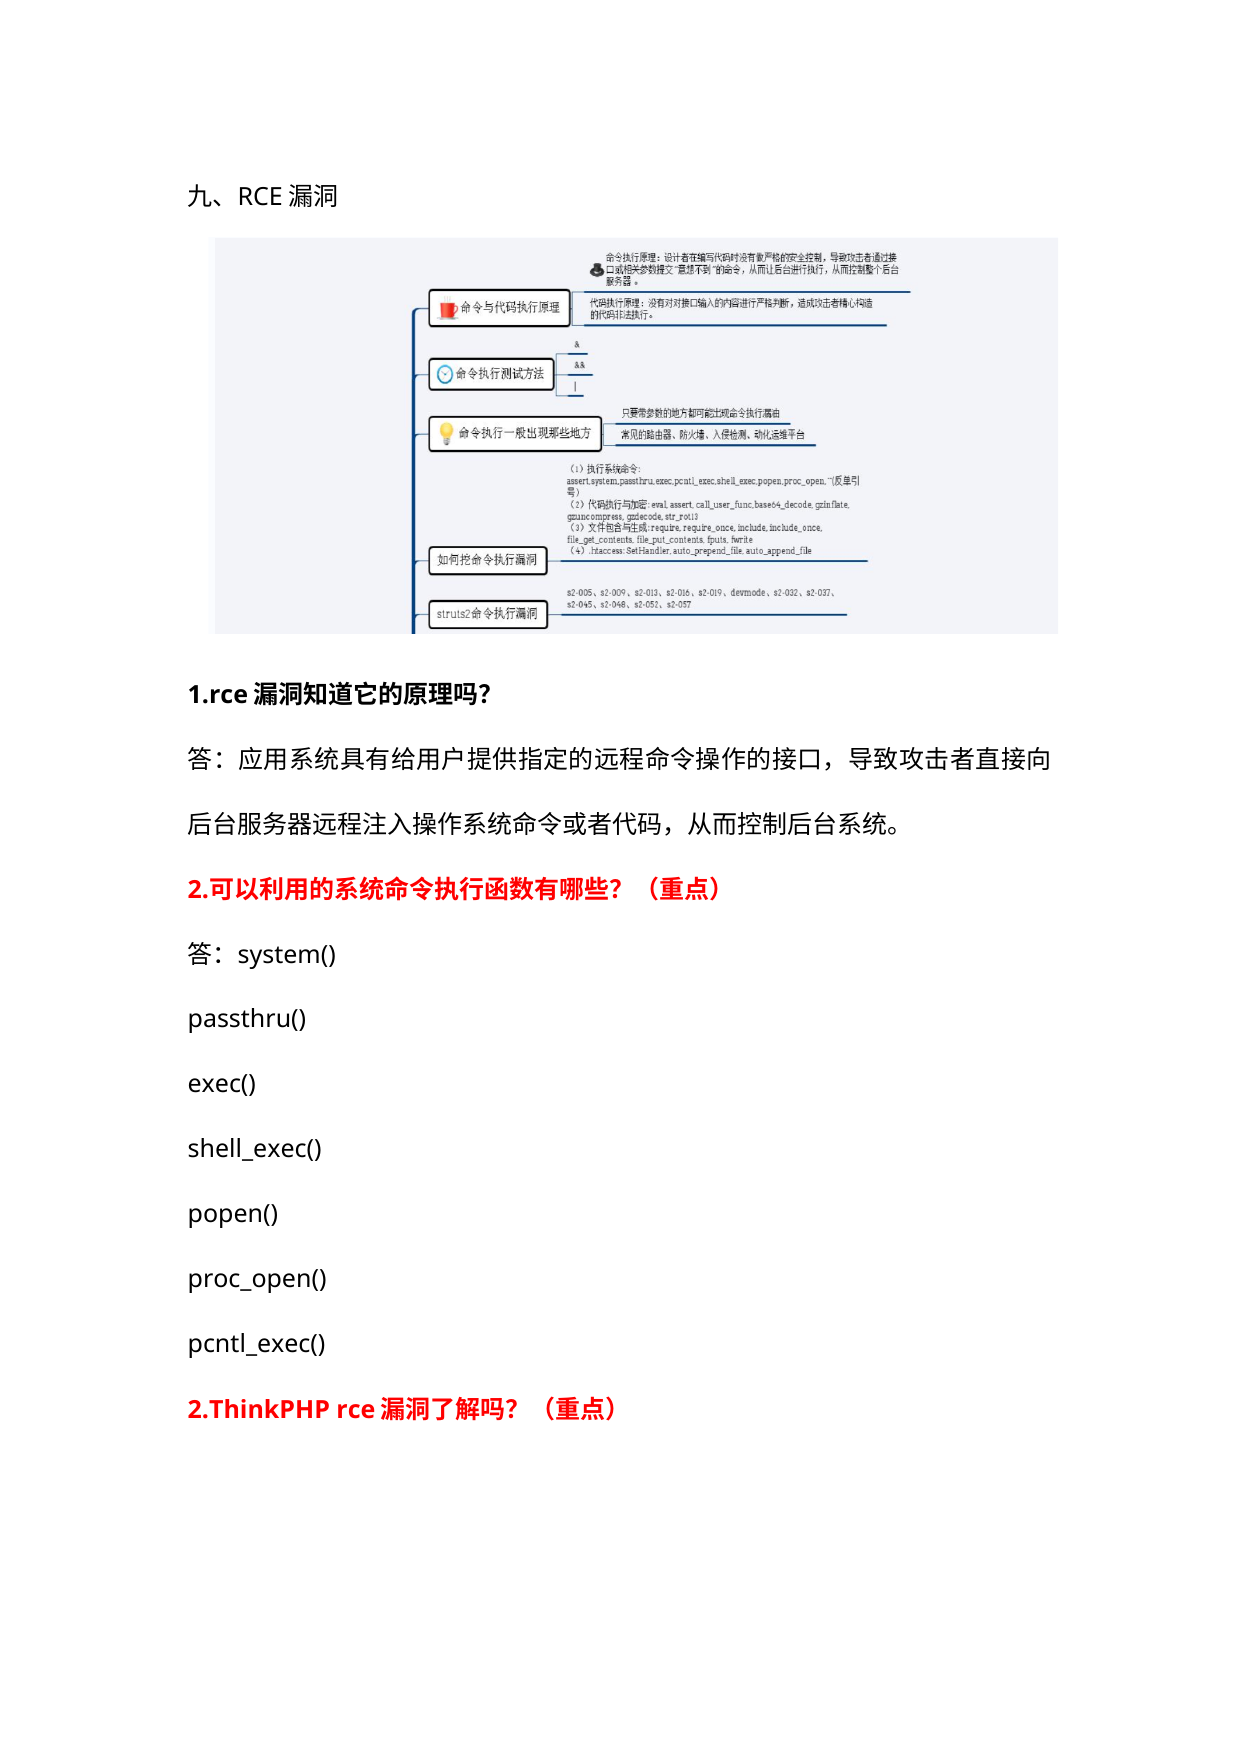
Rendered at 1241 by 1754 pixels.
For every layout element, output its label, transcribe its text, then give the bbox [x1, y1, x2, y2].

list pcntl_exec() [187, 1310, 1053, 1375]
list proc_open() [187, 1245, 1053, 1310]
list passthru() [187, 985, 1053, 1050]
list 答：应用系统具有给用户提供指定的远程命令操作的接口，导致攻击者直接向后台服务器远程注入操作系统命令或者代码，从而控制后台系统。 [187, 725, 1053, 855]
list 2.ThinkPHP rce漏洞了解吗？（重点） [187, 1375, 1053, 1440]
list exec() [187, 1050, 1053, 1115]
list 答：system() [187, 920, 1053, 985]
picture [208, 237, 1059, 634]
list 1.rce漏洞知道它的原理吗？ [187, 660, 1053, 725]
list 2.可以利用的系统命令执行函数有哪些？（重点） [187, 855, 1053, 920]
list popen() [187, 1180, 1053, 1245]
list shell_exec() [187, 1115, 1053, 1180]
subtitle RCE漏洞 [187, 162, 1053, 227]
